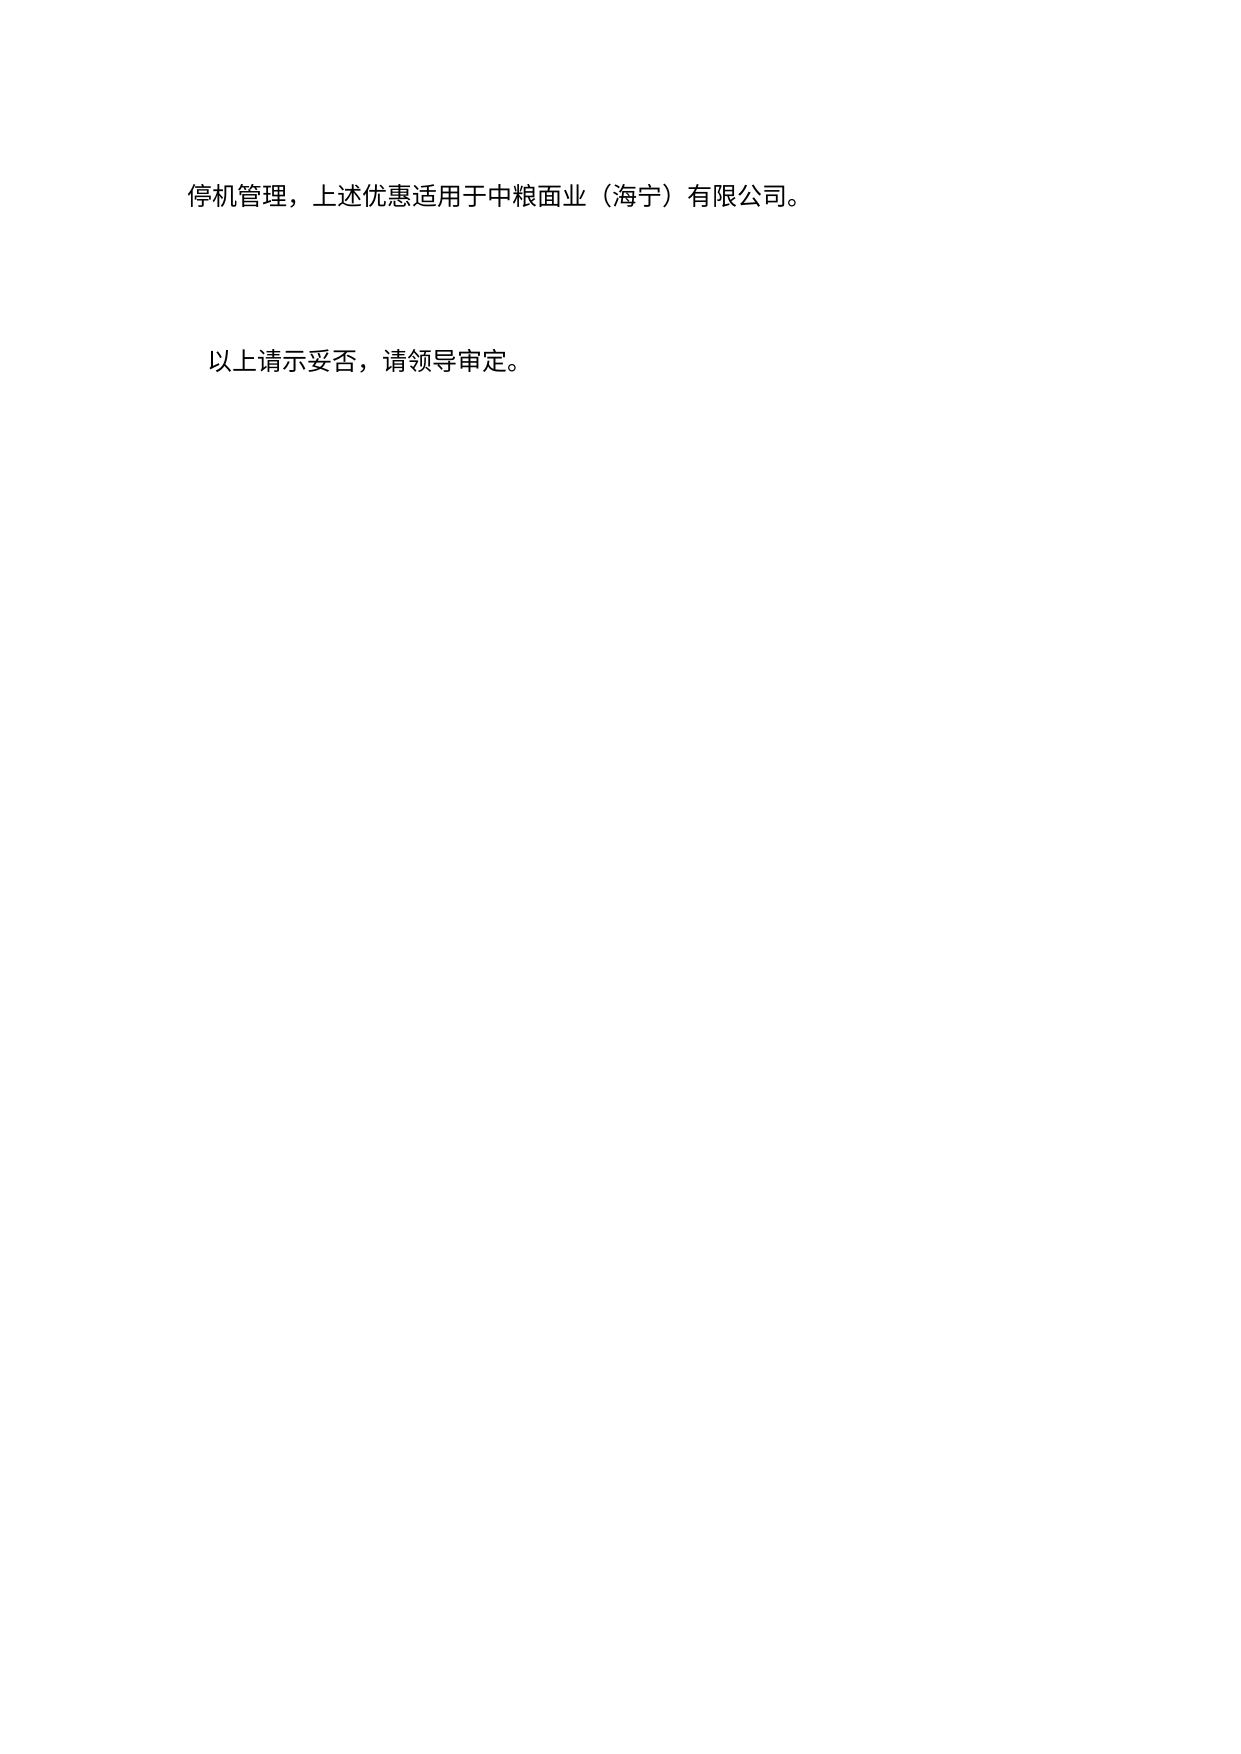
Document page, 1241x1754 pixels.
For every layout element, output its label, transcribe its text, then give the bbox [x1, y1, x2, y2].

text 以上请示妥否，请领导审定。 [187, 327, 1053, 392]
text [187, 162, 1053, 227]
